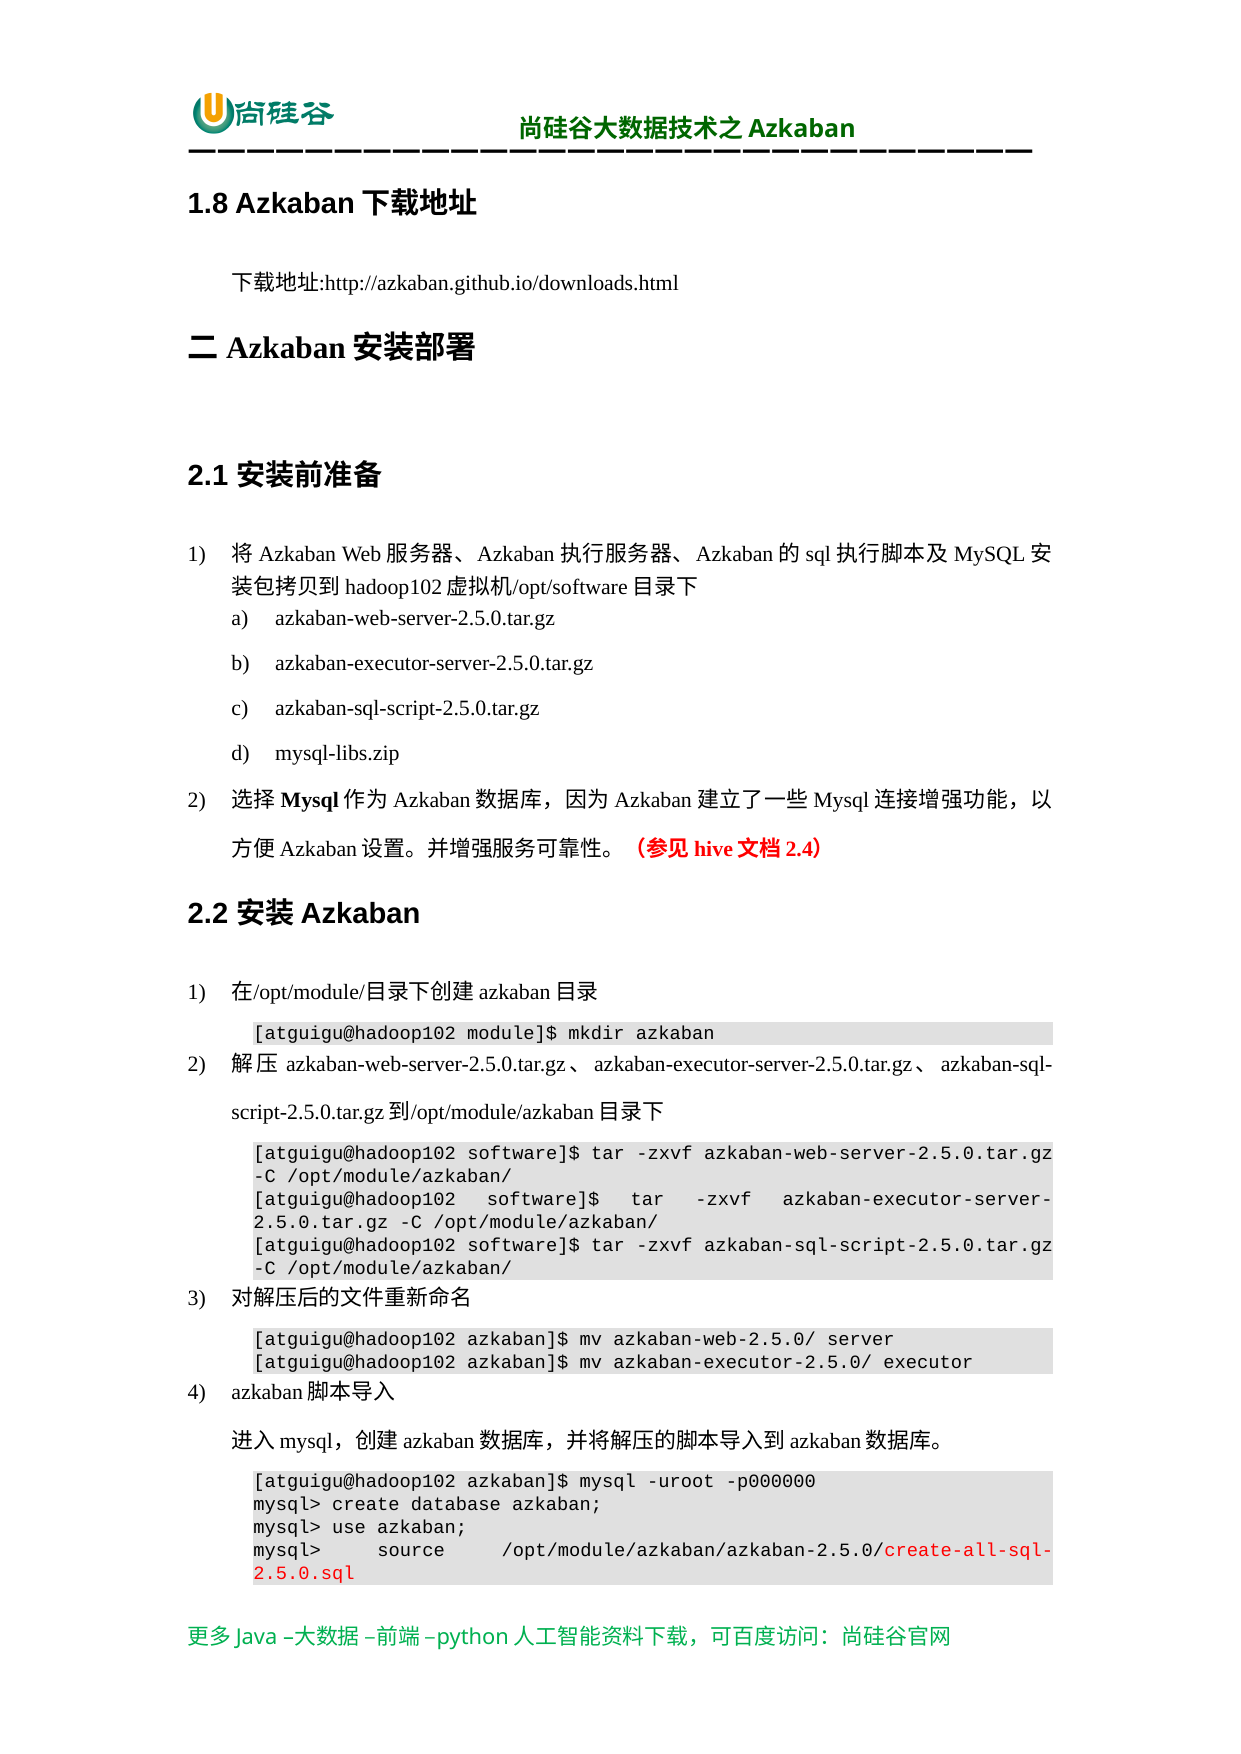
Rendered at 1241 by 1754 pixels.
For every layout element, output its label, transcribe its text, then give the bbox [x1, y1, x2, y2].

list azkaban脚本导入 [187, 1374, 1053, 1406]
text [atguigu@hadoop102 module]$ mkdir azkaban [253, 1022, 1053, 1045]
list 解压azkaban-web-server-2.5.0.tar.gz、azkaban-executor-server-2.5.0.tar.gz、azkaban-sql-script-2.5.0.tar.gz到/opt/module/azkaban目录下 [187, 1045, 1053, 1126]
text mysql> create database azkaban; [253, 1493, 1053, 1516]
text 下载地址:http://azkaban.github.io/downloads.html [187, 264, 1053, 297]
text mysql> source /opt/module/azkaban/azkaban-2.5.0/create-all-sql-2.5.0.sql [253, 1539, 1053, 1585]
list 在/opt/module/目录下创建azkaban目录 [187, 974, 1053, 1006]
subtitle 2.1 安装前准备 [187, 441, 1053, 506]
subtitle 1.8 Azkaban下载地址 [187, 169, 1053, 234]
text [atguigu@hadoop102 azkaban]$ mysql -uroot -p000000 [253, 1471, 1053, 1493]
text 进入mysql，创建azkaban数据库，并将解压的脚本导入到azkaban数据库。 [187, 1422, 1053, 1455]
list 选择Mysql作为Azkaban数据库，因为Azkaban建立了一些Mysql连接增强功能，以方便Azkaban设置。并增强服务可靠性。（参见hive文档2.4） [187, 781, 1053, 863]
text mysql> use azkaban; [253, 1516, 1053, 1539]
subtitle 二 Azkaban安装部署 [187, 312, 1053, 377]
subtitle 2.2 安装Azkaban [187, 878, 1053, 943]
list mysql-libs.zip [231, 736, 1053, 769]
text [atguigu@hadoop102 software]$ tar -zxvf azkaban-sql-script-2.5.0.tar.gz -C /opt/module/azkaban/ [253, 1234, 1053, 1280]
picture [187, 88, 338, 138]
text [atguigu@hadoop102 azkaban]$ mv azkaban-web-2.5.0/ server [253, 1328, 1053, 1351]
text [atguigu@hadoop102 azkaban]$ mv azkaban-executor-2.5.0/ executor [253, 1351, 1053, 1374]
list azkaban-executor-server-2.5.0.tar.gz [231, 646, 1053, 679]
list azkaban-sql-script-2.5.0.tar.gz [231, 691, 1053, 724]
text [atguigu@hadoop102 software]$ tar -zxvf azkaban-web-server-2.5.0.tar.gz -C /opt/module/azkaban/ [253, 1142, 1053, 1188]
text [atguigu@hadoop102 software]$ tar -zxvf azkaban-executor-server-2.5.0.tar.gz -C /opt/module/azkaban/ [253, 1188, 1053, 1234]
list 将Azkaban Web服务器、Azkaban执行服务器、Azkaban的sql执行脚本及MySQL安装包拷贝到hadoop102虚拟机/opt/software目录下 [187, 536, 1053, 601]
list azkaban-web-server-2.5.0.tar.gz [231, 601, 1053, 633]
list 对解压后的文件重新命名 [187, 1280, 1053, 1312]
